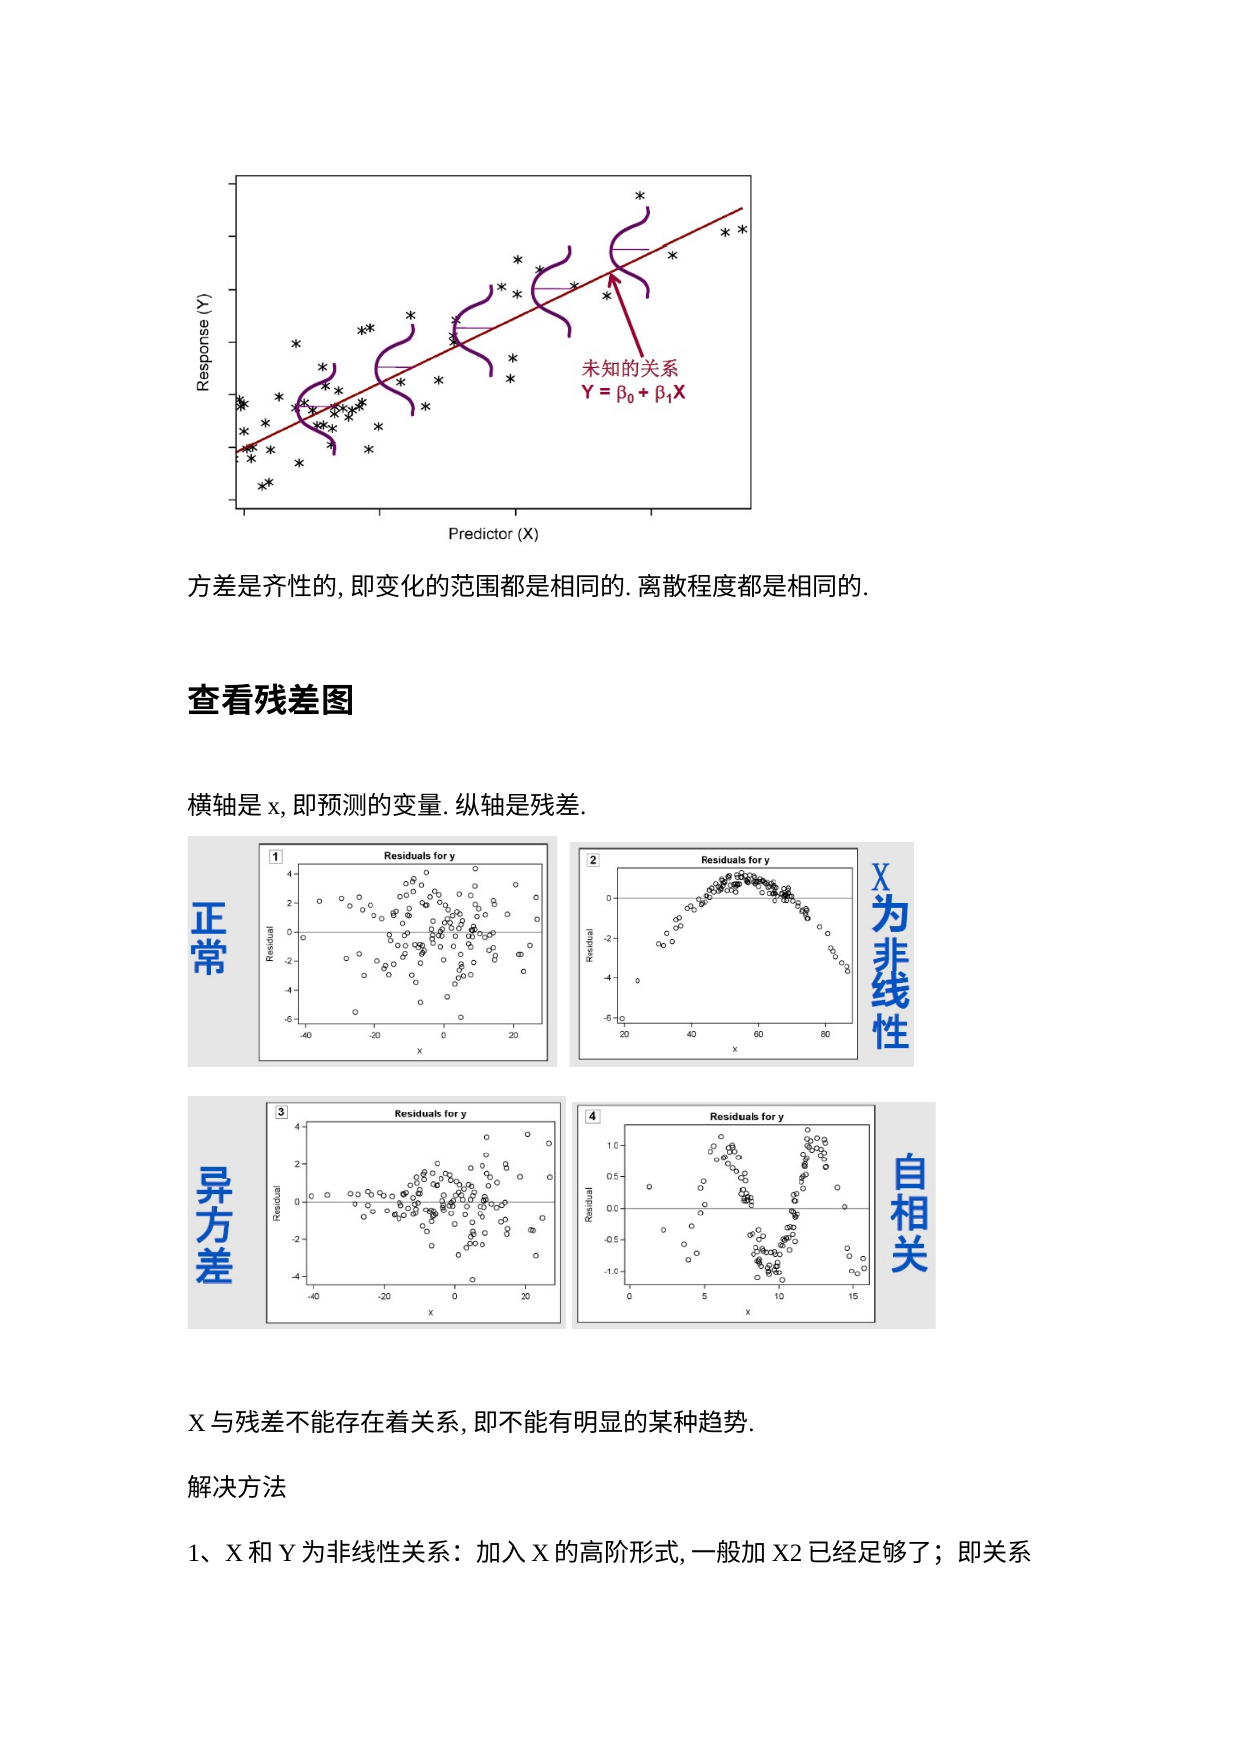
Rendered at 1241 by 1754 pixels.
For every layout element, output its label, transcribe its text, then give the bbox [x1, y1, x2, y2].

picture [572, 1102, 936, 1329]
text 横轴是x, 即预测的变量. 纵轴是残差. [187, 771, 1053, 836]
subtitle 查看残差图 [187, 666, 1053, 731]
picture [187, 836, 558, 1067]
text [187, 1518, 1053, 1583]
picture [187, 1096, 566, 1329]
text X与残差不能存在着关系, 即不能有明显的某种趋势. [187, 1388, 1053, 1453]
picture [569, 842, 914, 1067]
picture [187, 168, 758, 546]
text 方差是齐性的, 即变化的范围都是相同的. 离散程度都是相同的. [187, 552, 1053, 617]
text 解决方法 [187, 1453, 1053, 1518]
